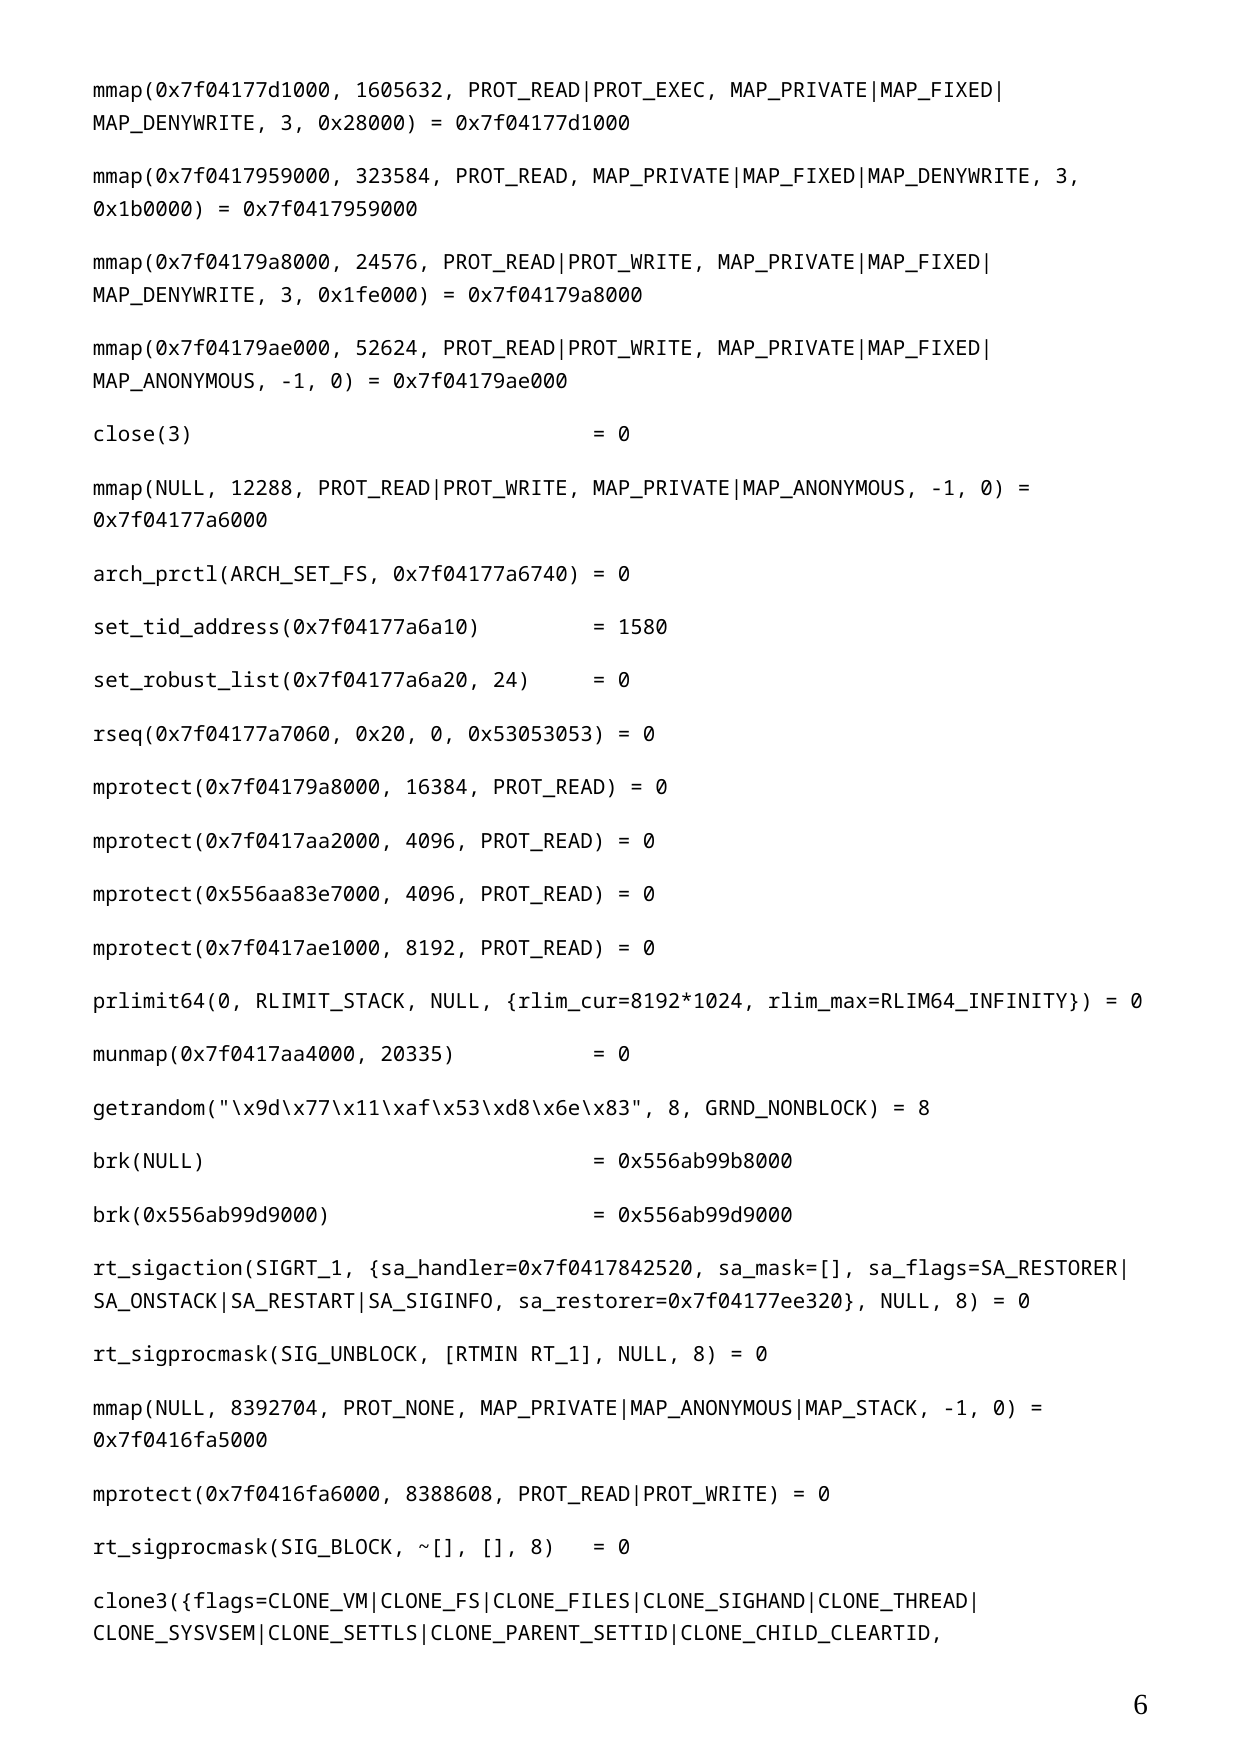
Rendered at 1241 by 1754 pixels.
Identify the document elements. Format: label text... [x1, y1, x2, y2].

text munmap(0x7f0417aa4000, 20335) = 0 [93, 1039, 1147, 1068]
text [93, 1586, 1147, 1647]
text rt_sigprocmask(SIG_BLOCK, ~[], [], 8) = 0 [93, 1532, 1147, 1561]
text arch_prctl(ARCH_SET_FS, 0x7f04177a6740) = 0 [93, 559, 1147, 587]
text mprotect(0x7f0416fa6000, 8388608, PROT_READ|PROT_WRITE) = 0 [93, 1479, 1147, 1507]
text mprotect(0x7f0417aa2000, 4096, PROT_READ) = 0 [93, 826, 1147, 854]
text brk(NULL) = 0x556ab99b8000 [93, 1146, 1147, 1175]
text mprotect(0x7f0417ae1000, 8192, PROT_READ) = 0 [93, 933, 1147, 961]
text set_robust_list(0x7f04177a6a20, 24) = 0 [93, 666, 1147, 694]
text rt_sigaction(SIGRT_1, {sa_handler=0x7f0417842520, sa_mask=[], sa_flags=SA_RESTORER|SA_ONSTACK|SA_RESTART|SA_SIGINFO, sa_restorer=0x7f04177ee320}, NULL, 8) = 0 [93, 1253, 1147, 1314]
text close(3) = 0 [93, 419, 1147, 448]
text mmap(0x7f04179ae000, 52624, PROT_READ|PROT_WRITE, MAP_PRIVATE|MAP_FIXED|MAP_ANONYMOUS, -1, 0) = 0x7f04179ae000 [93, 333, 1147, 394]
text mmap(NULL, 8392704, PROT_NONE, MAP_PRIVATE|MAP_ANONYMOUS|MAP_STACK, -1, 0) = 0x7f0416fa5000 [93, 1393, 1147, 1454]
text rseq(0x7f04177a7060, 0x20, 0, 0x53053053) = 0 [93, 719, 1147, 747]
text mprotect(0x556aa83e7000, 4096, PROT_READ) = 0 [93, 879, 1147, 908]
text mprotect(0x7f04179a8000, 16384, PROT_READ) = 0 [93, 772, 1147, 801]
text set_tid_address(0x7f04177a6a10) = 1580 [93, 612, 1147, 641]
text getrandom("\x9d\x77\x11\xaf\x53\xd8\x6e\x83", 8, GRND_NONBLOCK) = 8 [93, 1093, 1147, 1121]
text mmap(0x7f04179a8000, 24576, PROT_READ|PROT_WRITE, MAP_PRIVATE|MAP_FIXED|MAP_DENYWRITE, 3, 0x1fe000) = 0x7f04179a8000 [93, 247, 1147, 308]
text rt_sigprocmask(SIG_UNBLOCK, [RTMIN RT_1], NULL, 8) = 0 [93, 1339, 1147, 1368]
text brk(0x556ab99d9000) = 0x556ab99d9000 [93, 1200, 1147, 1228]
text mmap(0x7f04177d1000, 1605632, PROT_READ|PROT_EXEC, MAP_PRIVATE|MAP_FIXED|MAP_DENYWRITE, 3, 0x28000) = 0x7f04177d1000 [93, 75, 1147, 136]
text mmap(0x7f0417959000, 323584, PROT_READ, MAP_PRIVATE|MAP_FIXED|MAP_DENYWRITE, 3, 0x1b0000) = 0x7f0417959000 [93, 161, 1147, 222]
text mmap(NULL, 12288, PROT_READ|PROT_WRITE, MAP_PRIVATE|MAP_ANONYMOUS, -1, 0) = 0x7f04177a6000 [93, 473, 1147, 534]
text prlimit64(0, RLIMIT_STACK, NULL, {rlim_cur=8192*1024, rlim_max=RLIM64_INFINITY}) = 0 [93, 986, 1147, 1014]
